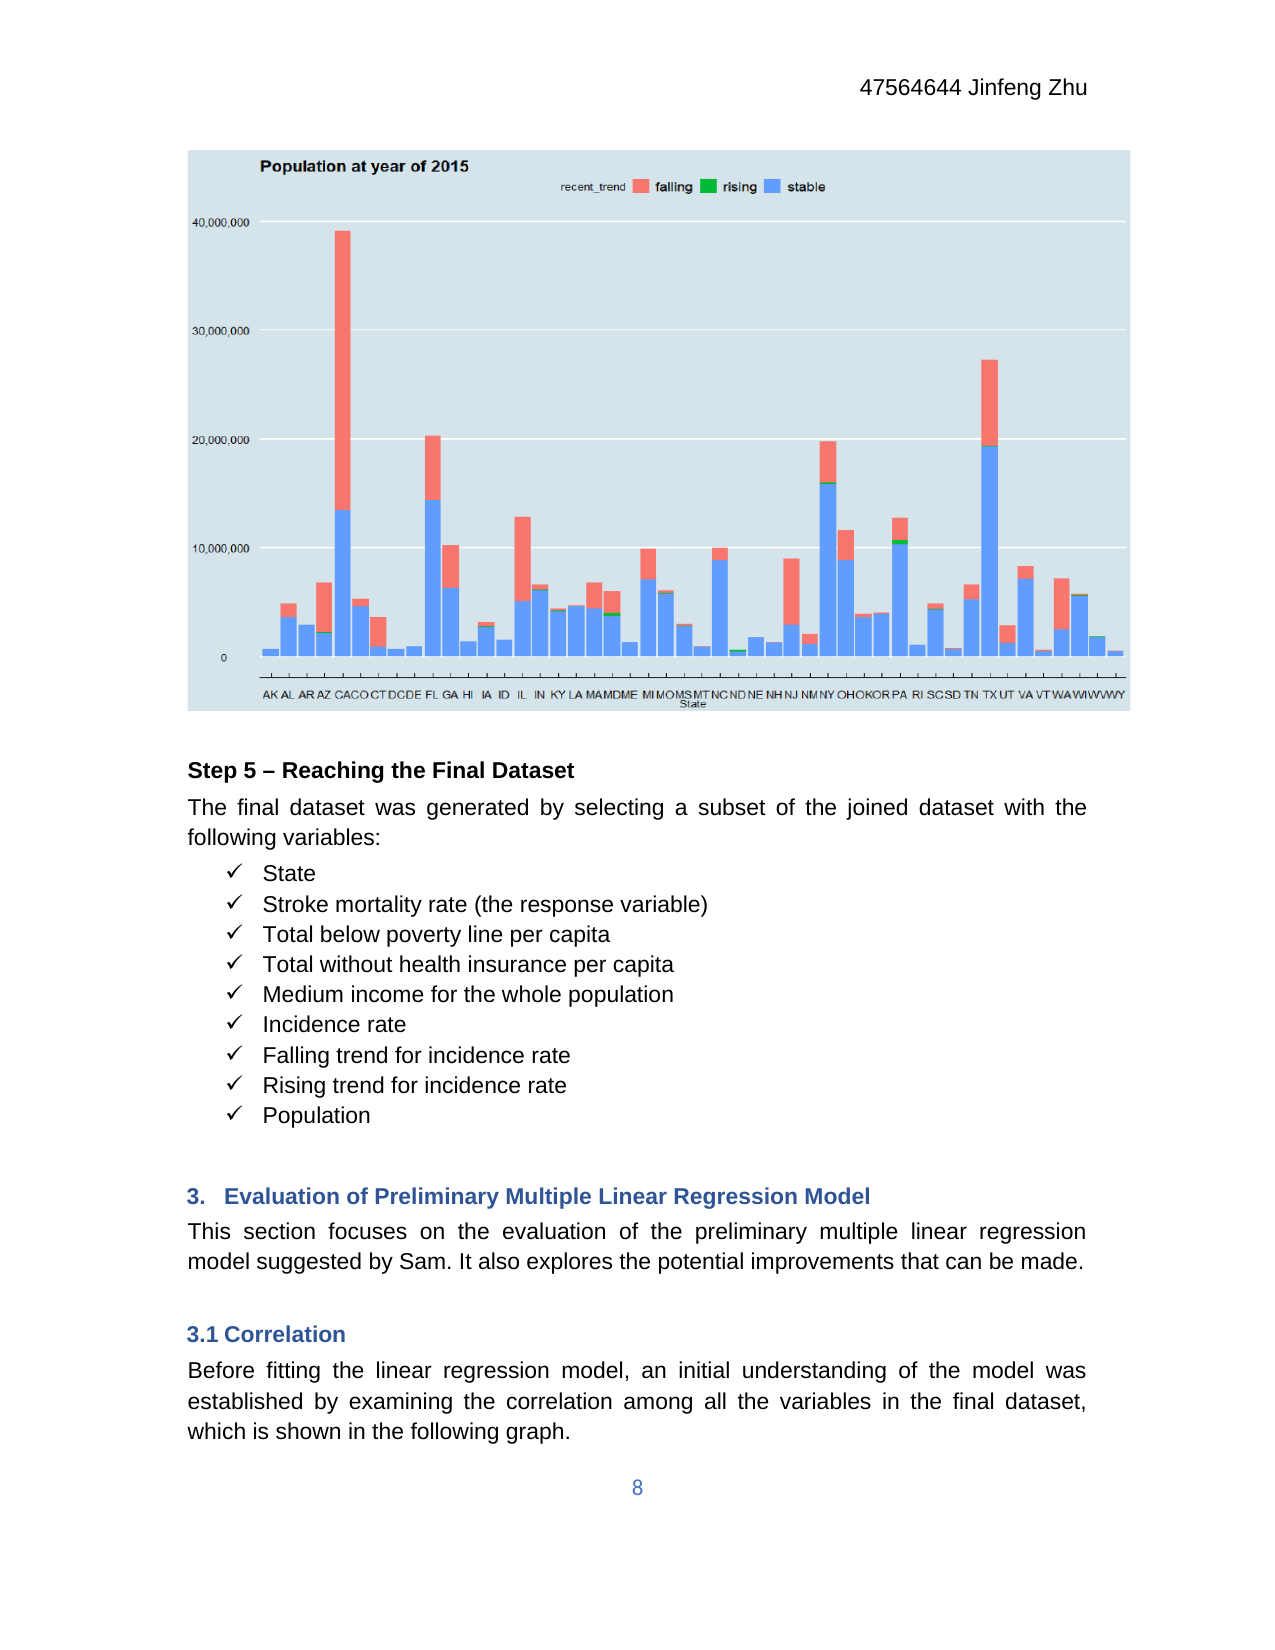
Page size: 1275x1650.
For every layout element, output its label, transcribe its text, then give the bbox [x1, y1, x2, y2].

subtitle Correlation [186, 1321, 1087, 1347]
text Step 5 – Reaching the Final Dataset [187, 757, 1087, 784]
text Before fitting the linear regression model, an initial understanding of the model was established by examining the correlation among all the variables in the final dataset, which is shown in the following graph. [187, 1357, 1087, 1444]
list Total below poverty line per capita [225, 921, 1087, 947]
list Rising trend for incidence rate [225, 1072, 1087, 1098]
list Total without health insurance per capita [225, 951, 1087, 977]
list Medium income for the whole population [225, 981, 1087, 1008]
text This section focuses on the evaluation of the preliminary multiple linear regression model suggested by Sam. It also explores the potential improvements that can be made. [187, 1218, 1087, 1274]
list Falling trend for incidence rate [225, 1042, 1087, 1068]
list Incidence rate [225, 1011, 1087, 1038]
list Stroke mortality rate (the response variable) [225, 891, 1087, 917]
list Population [225, 1102, 1087, 1128]
picture [187, 150, 1131, 711]
list State [225, 860, 1087, 887]
text The final dataset was generated by selecting a subset of the joined dataset with the following variables: [187, 794, 1087, 850]
subtitle Evaluation of Preliminary Multiple Linear Regression Model [186, 1183, 1087, 1209]
